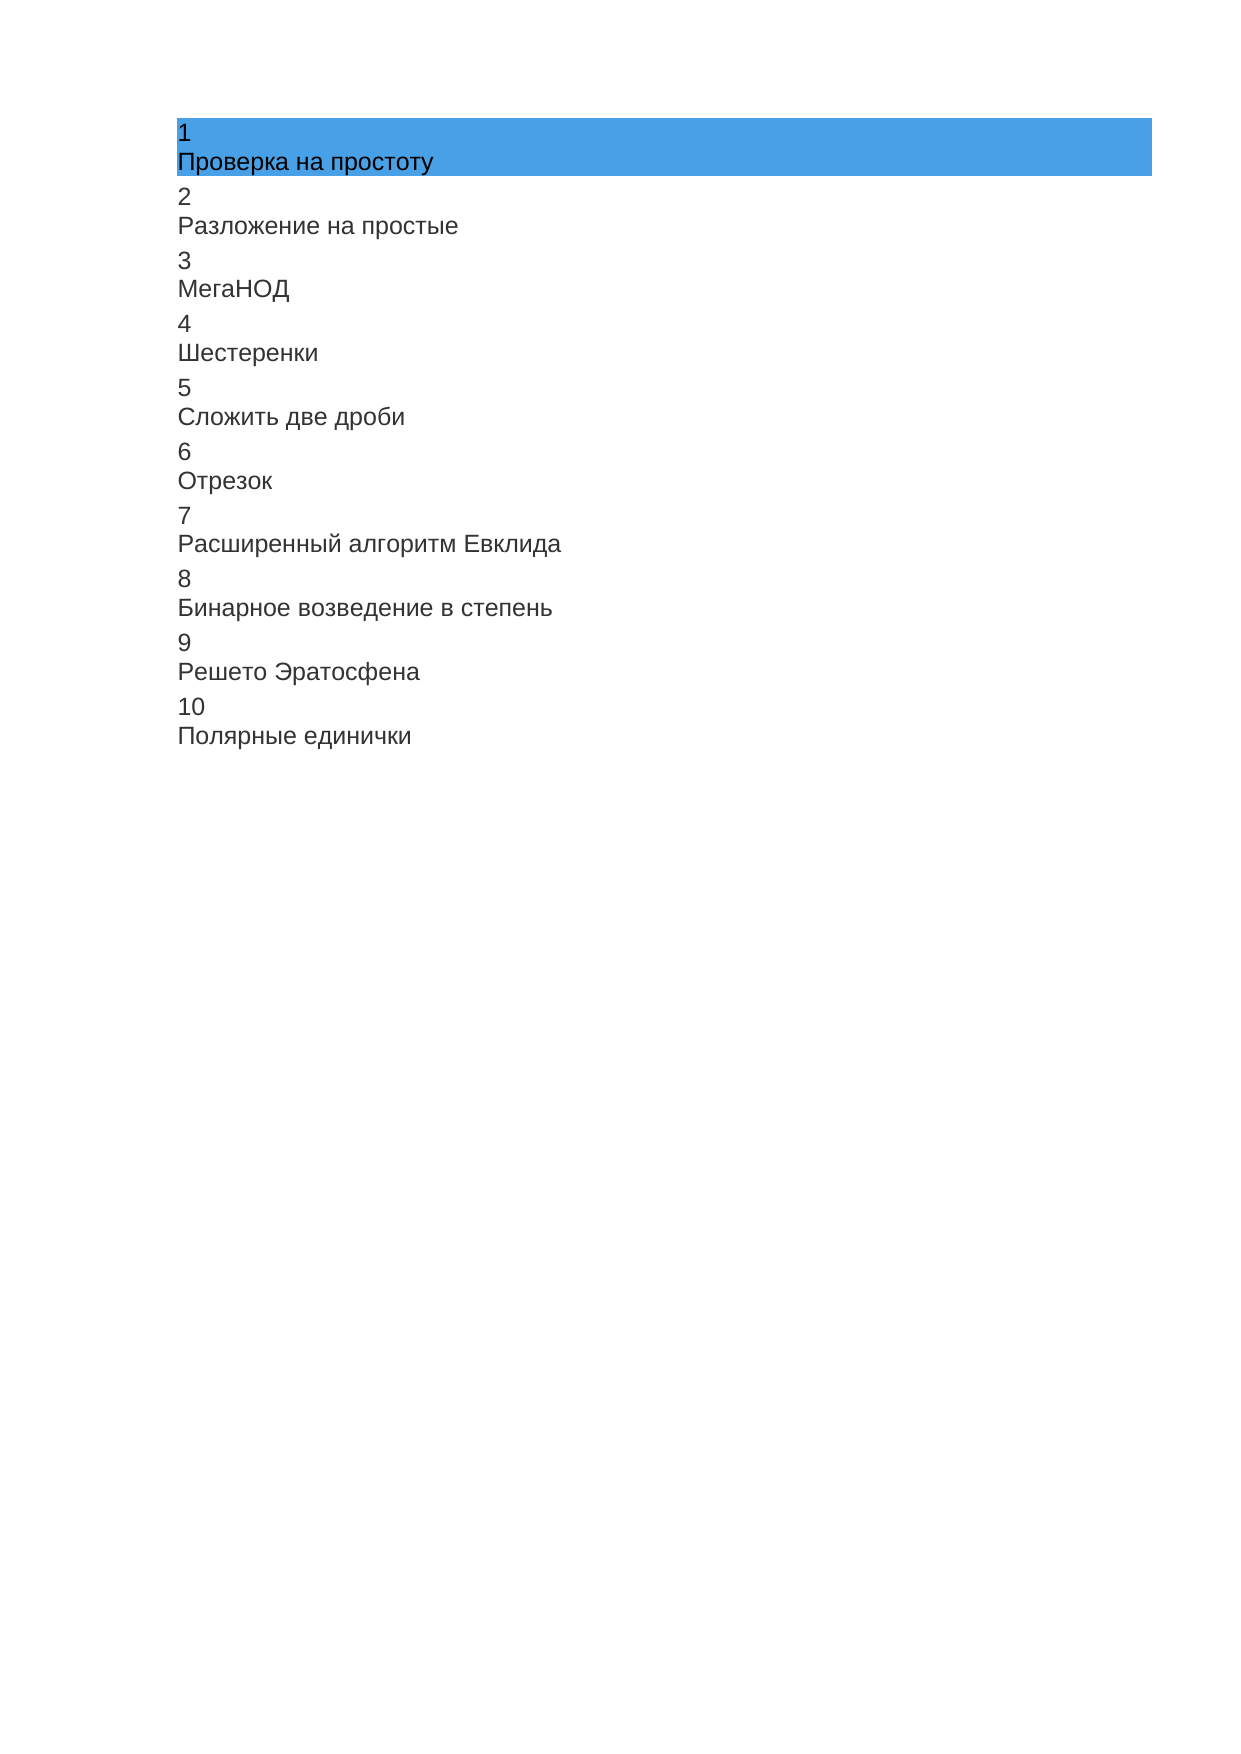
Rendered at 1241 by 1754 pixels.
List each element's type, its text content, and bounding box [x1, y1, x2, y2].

text Проверка на простоту [177, 147, 1152, 176]
text 5 [177, 373, 1152, 402]
text Отрезок [177, 466, 1152, 494]
text Расширенный алгоритм Евклида [177, 529, 1152, 558]
text 7 [177, 501, 1152, 529]
text 9 [177, 628, 1152, 657]
text 8 [177, 564, 1152, 593]
text МегаНОД [177, 274, 1152, 303]
text 10 [177, 692, 1152, 721]
text 2 [177, 182, 1152, 211]
text 6 [177, 437, 1152, 466]
text Решето Эратосфена [177, 657, 1152, 686]
text 3 [177, 246, 1152, 274]
text 1 [177, 118, 1152, 147]
text Бинарное возведение в степень [177, 593, 1152, 622]
text Полярные единички [177, 721, 1152, 749]
text 4 [177, 309, 1152, 338]
text Разложение на простые [177, 211, 1152, 239]
text Шестеренки [177, 338, 1152, 367]
text Сложить две дроби [177, 402, 1152, 431]
